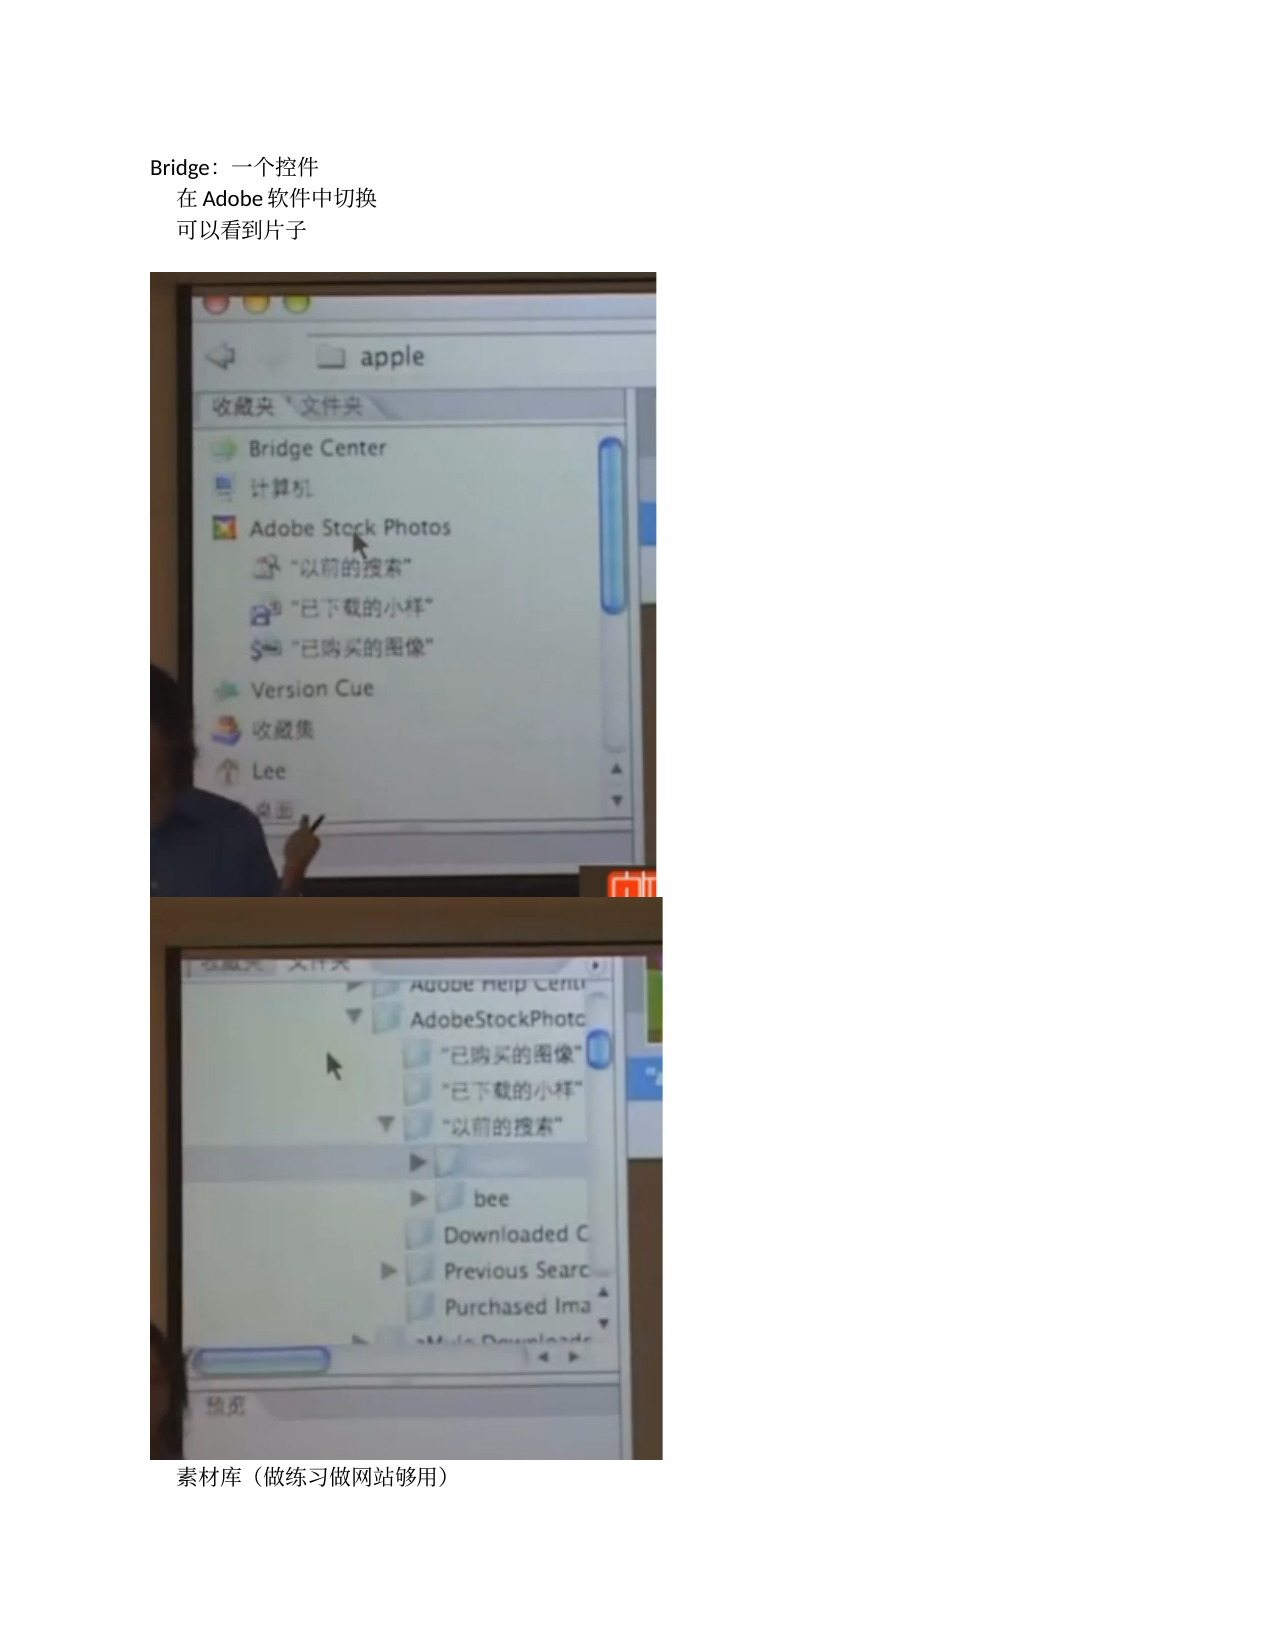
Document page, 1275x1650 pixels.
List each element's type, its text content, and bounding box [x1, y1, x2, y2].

text Bridge：一个控件 [150, 150, 1125, 181]
text 素材库（做练习做网站够用） [150, 1460, 1125, 1491]
text 在Adobe软件中切换 [150, 181, 1125, 213]
text 可以看到片子 [150, 213, 1125, 244]
picture [150, 272, 663, 1460]
